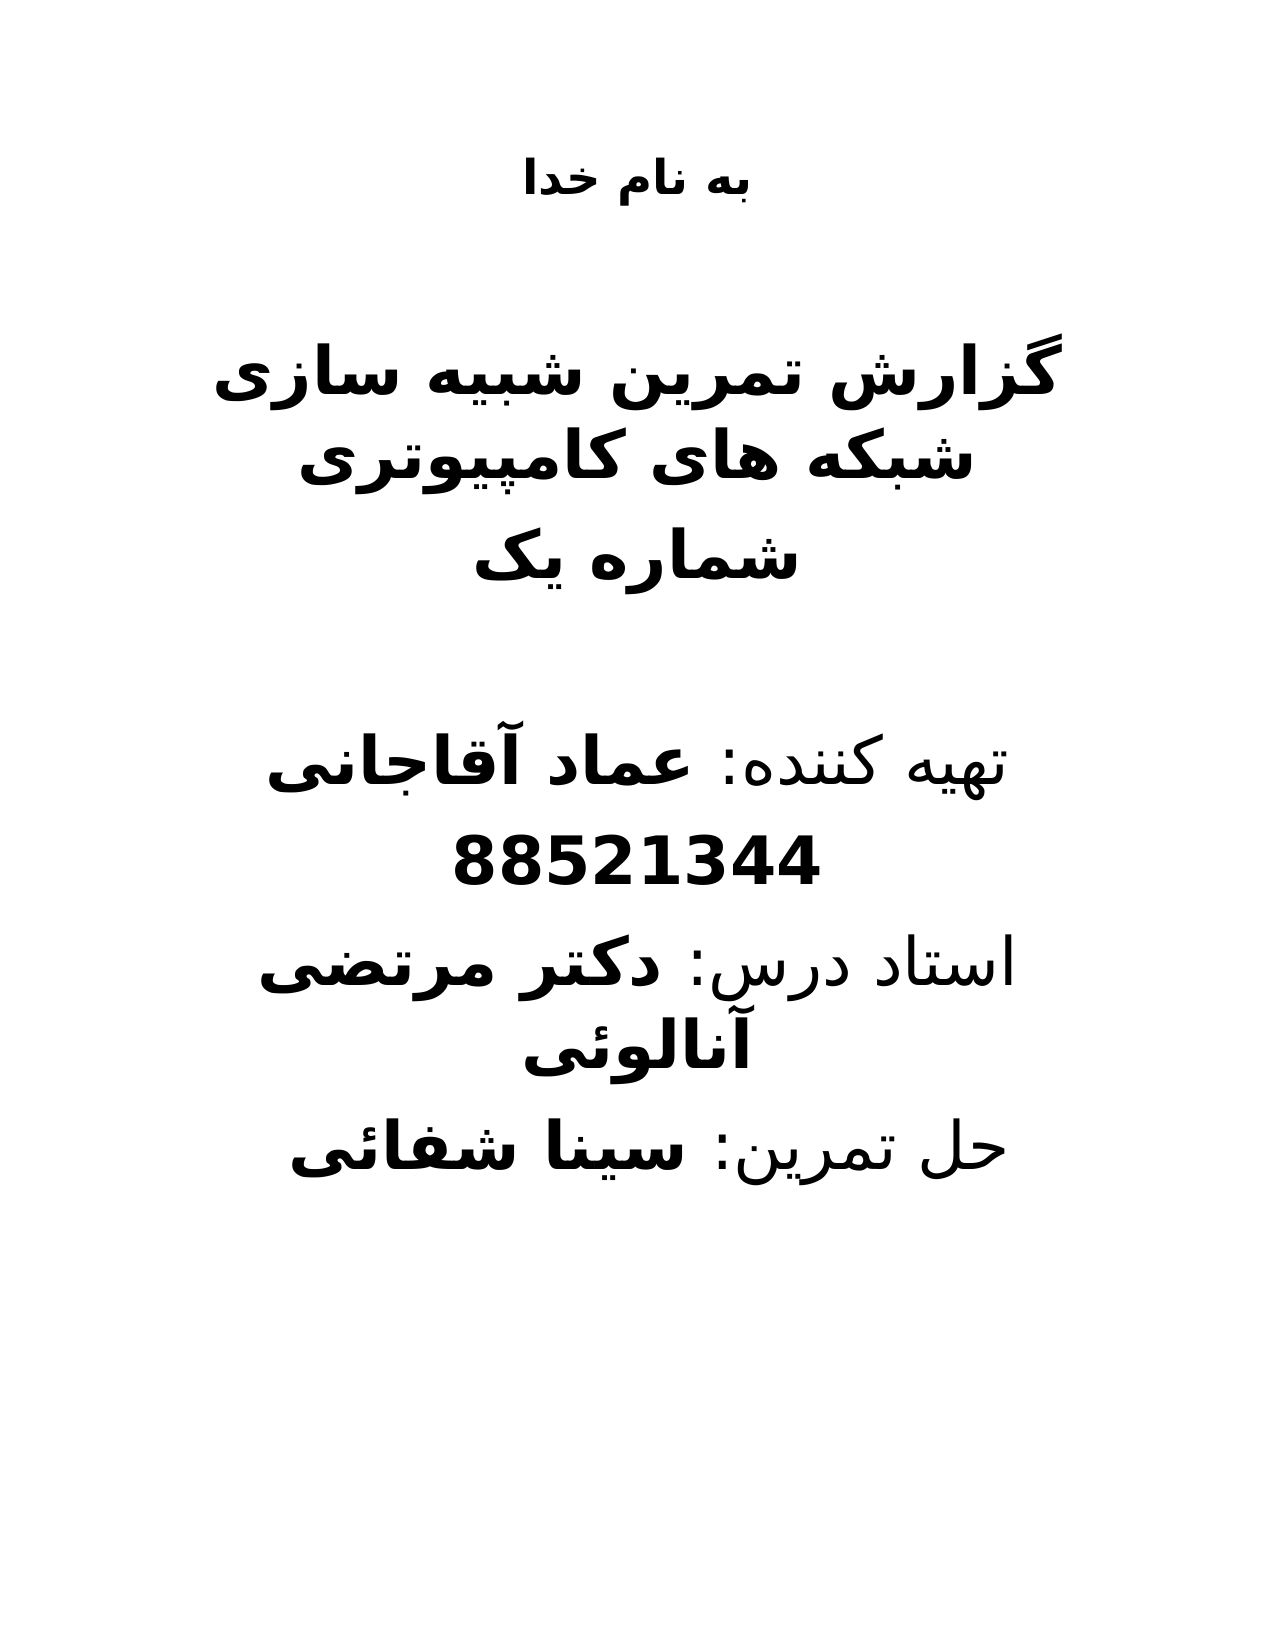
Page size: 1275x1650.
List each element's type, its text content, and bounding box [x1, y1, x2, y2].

text گزارش تمرین شبیه سازی شبکه های کامپیوتری [150, 332, 1125, 494]
text شماره یک [150, 517, 1125, 594]
text به نام خدا [150, 150, 1125, 206]
text تهیه کننده: عماد آقاجانی [150, 722, 1125, 800]
text حل تمرین: سینا شفائی [150, 1107, 1125, 1185]
text 88521344 [150, 823, 1125, 901]
text استاد درس: دکتر مرتضی آنالوئی [150, 923, 1125, 1085]
